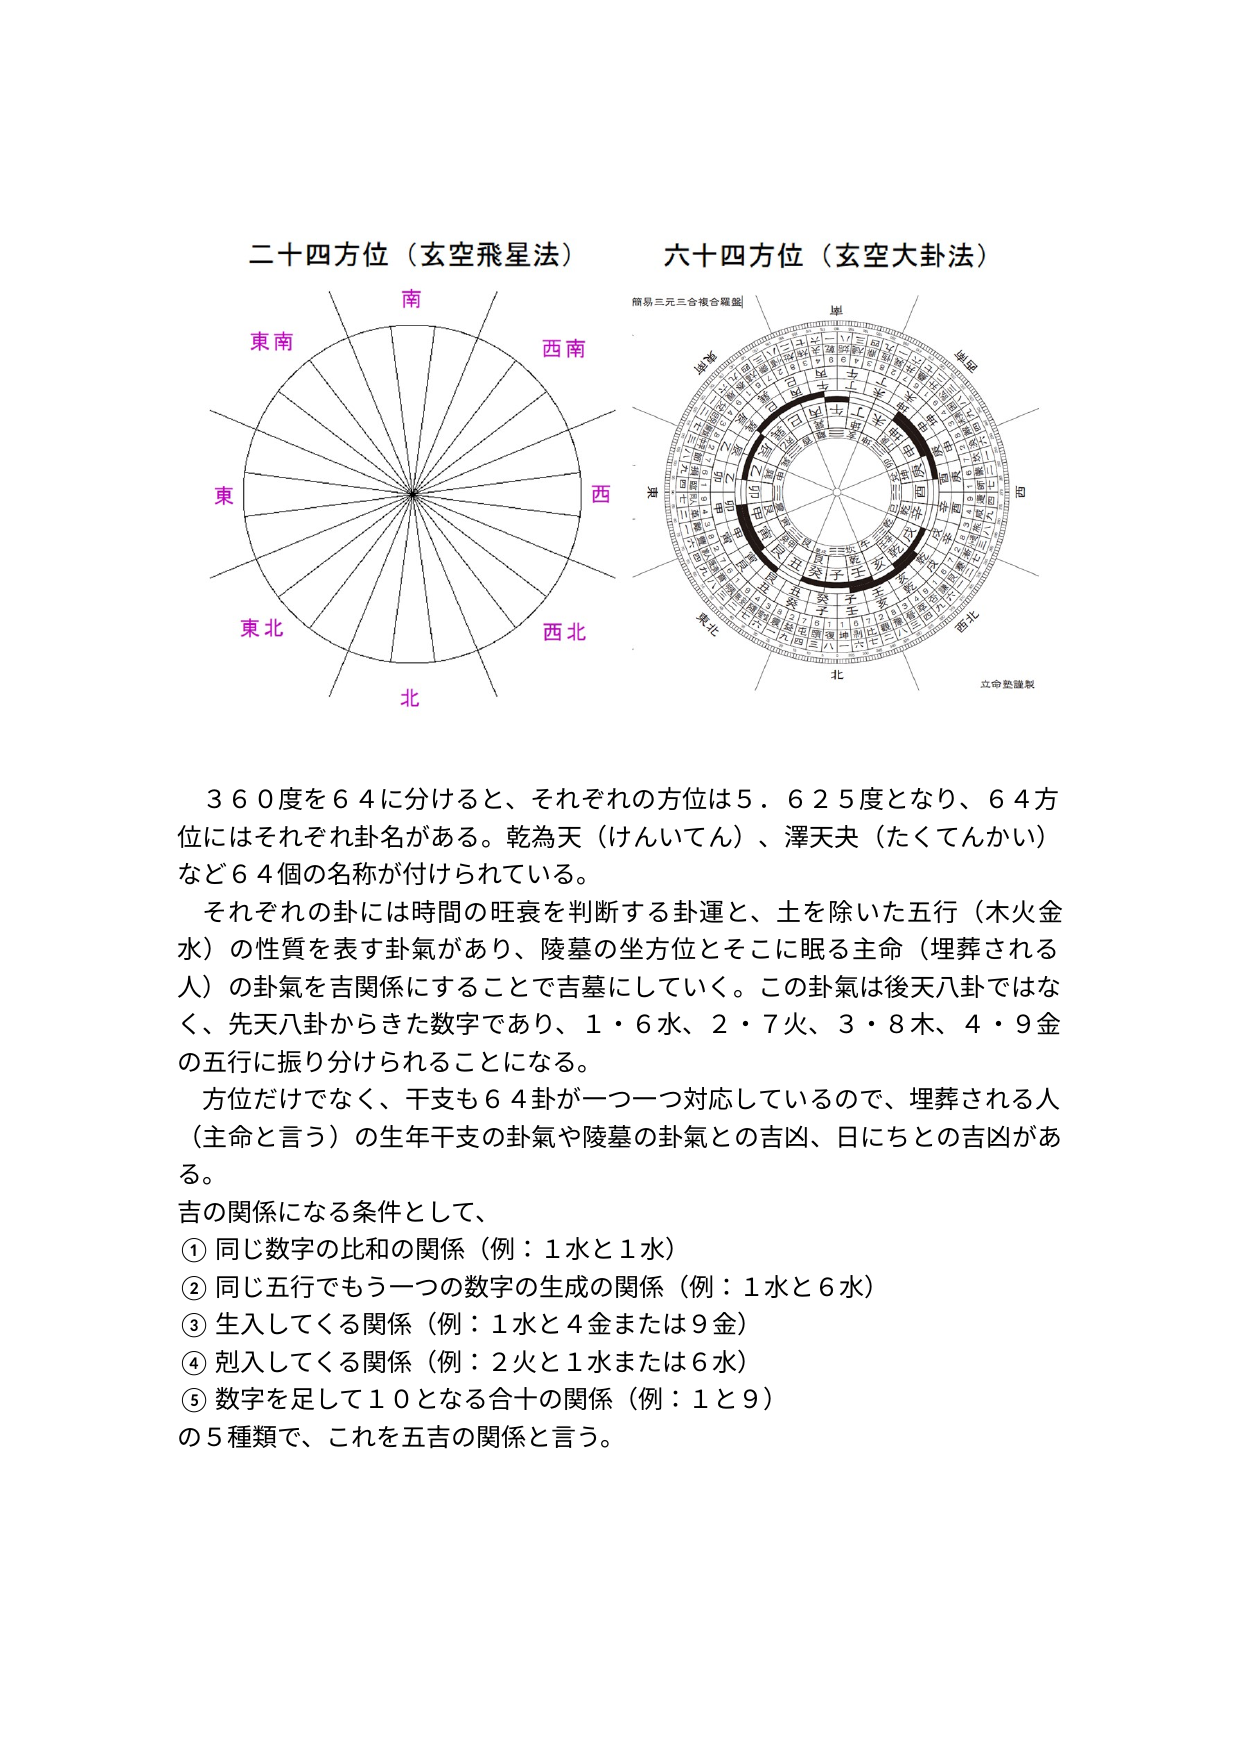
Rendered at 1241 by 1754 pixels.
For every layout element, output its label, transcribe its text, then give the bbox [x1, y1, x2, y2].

list 剋入してくる関係（例：２火と１水または６水） [177, 1342, 1063, 1379]
text 吉の関係になる条件として、 [177, 1192, 1063, 1229]
list 同じ五行でもう一つの数字の生成の関係（例：１水と６水） [177, 1267, 1063, 1304]
text それぞれの卦には時間の旺衰を判断する卦運と、土を除いた五行（木火金水）の性質を表す卦氣があり、陵墓の坐方位とそこに眠る主命（埋葬される人）の卦氣を吉関係にすることで吉墓にしていく。この卦氣は後天八卦ではなく、先天八卦からきた数字であり、１・６水、２・７火、３・８木、４・９金の五行に振り分けられることになる。 [177, 892, 1063, 1079]
text 方位だけでなく、干支も６４卦が一つ一つ対応しているので、埋葬される人（主命と言う）の生年干支の卦氣や陵墓の卦氣との吉凶、日にちとの吉凶がある。 [177, 1079, 1063, 1192]
list 生入してくる関係（例：１水と４金または９金） [177, 1304, 1063, 1342]
list 同じ数字の比和の関係（例：１水と１水） [177, 1229, 1063, 1267]
list 数字を足して１０となる合十の関係（例：１と９） [177, 1379, 1063, 1417]
text ３６０度を６４に分けると、それぞれの方位は５．６２５度となり、６４方位にはそれぞれ卦名がある。乾為天（けんいてん）、澤天夬（たくてんかい）など６４個の名称が付けられている。 [177, 779, 1063, 892]
text の５種類で、これを五吉の関係と言う。 [177, 1417, 1063, 1454]
picture [177, 216, 1063, 716]
